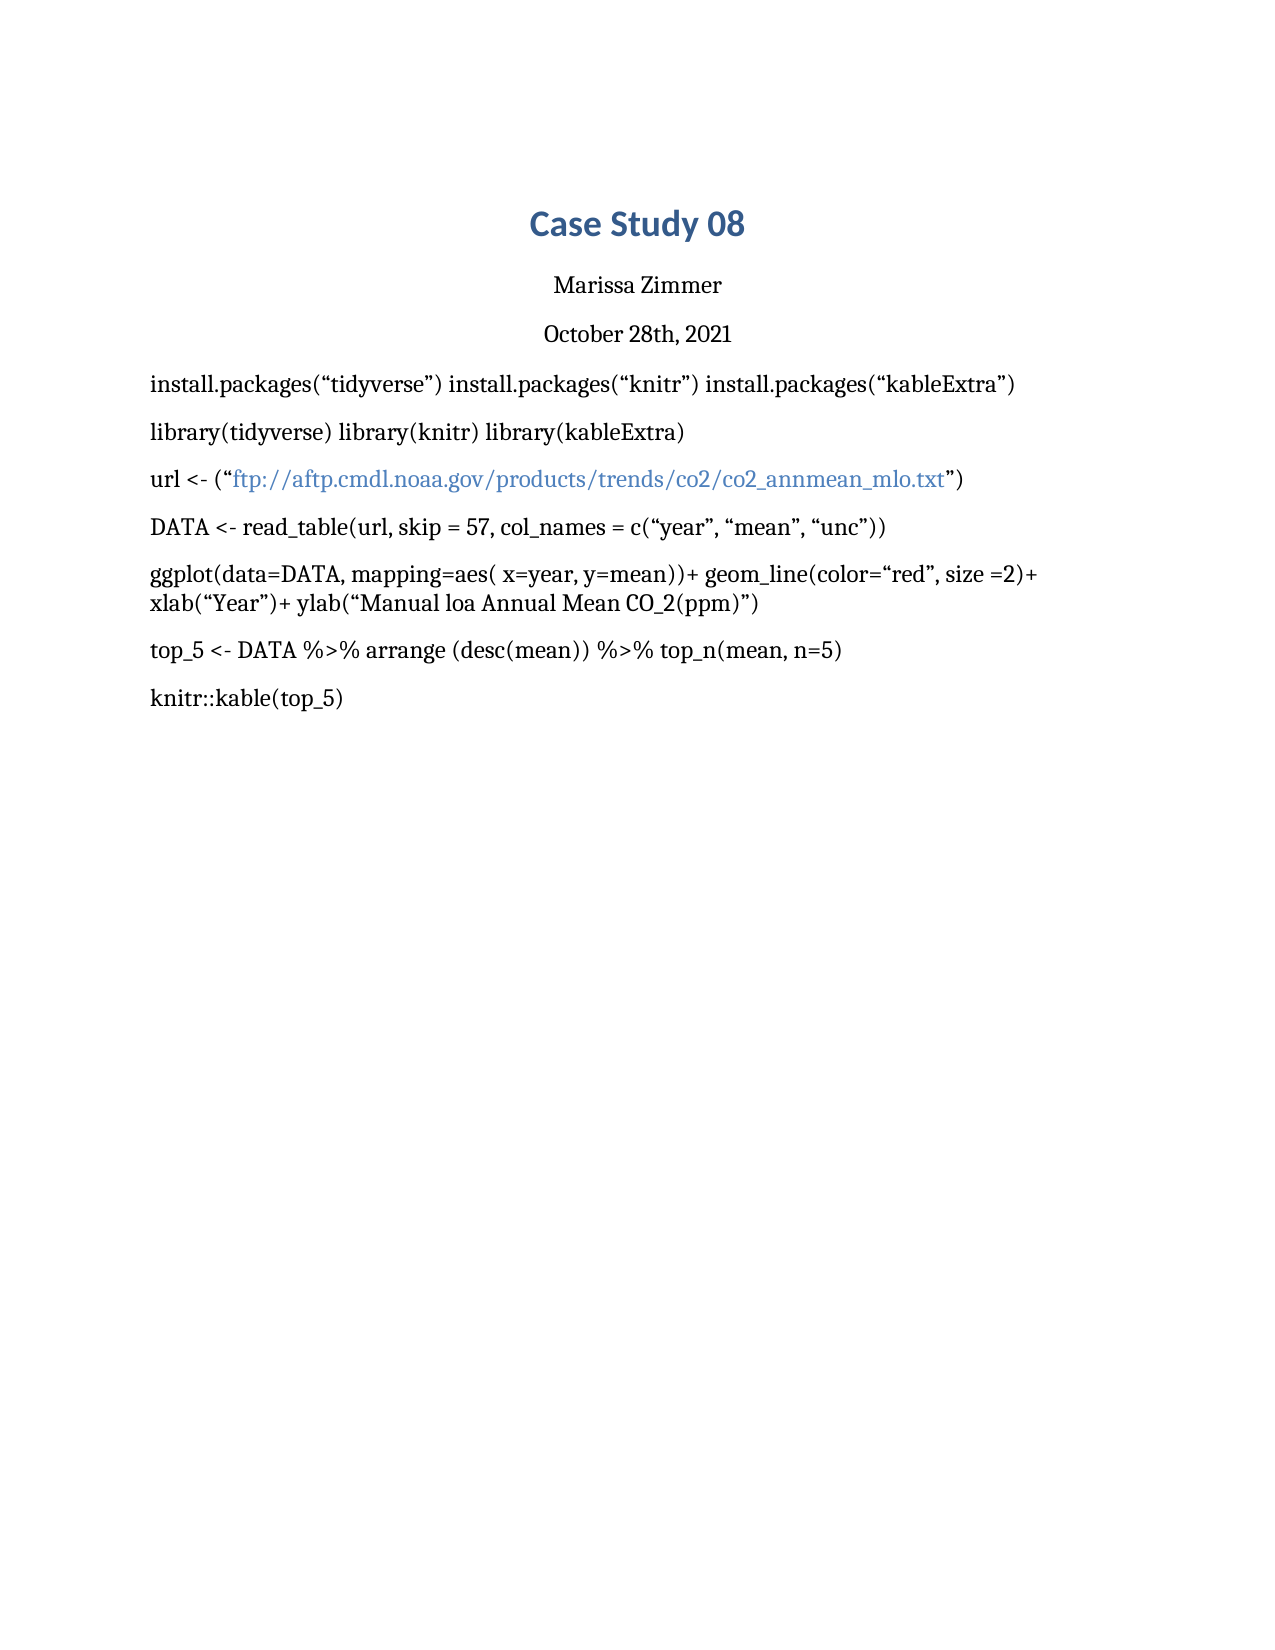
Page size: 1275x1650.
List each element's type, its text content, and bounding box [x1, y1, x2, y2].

text Marissa Zimmer [150, 271, 1125, 299]
title Case Study 08 [150, 200, 1125, 246]
text install.packages(“tidyverse”) install.packages(“knitr”) install.packages(“kableExtra”) [150, 370, 1125, 399]
text url <- (“ftp://aftp.cmdl.noaa.gov/products/trends/co2/co2_annmean_mlo.txt”) [150, 465, 1125, 494]
text top_5 <- DATA %>% arrange (desc(mean)) %>% top_n(mean, n=5) [150, 636, 1125, 665]
text ggplot(data=DATA, mapping=aes( x=year, y=mean))+ geom_line(color=“red”, size =2)+ xlab(“Year”)+ ylab(“Manual loa Annual Mean CO_2(ppm)”) [150, 560, 1125, 617]
text DATA <- read_table(url, skip = 57, col_names = c(“year”, “mean”, “unc”)) [150, 512, 1125, 541]
text knitr::kable(top_5) [150, 684, 1125, 712]
text library(tidyverse) library(knitr) library(kableExtra) [150, 417, 1125, 446]
text October 28th, 2021 [150, 320, 1125, 349]
